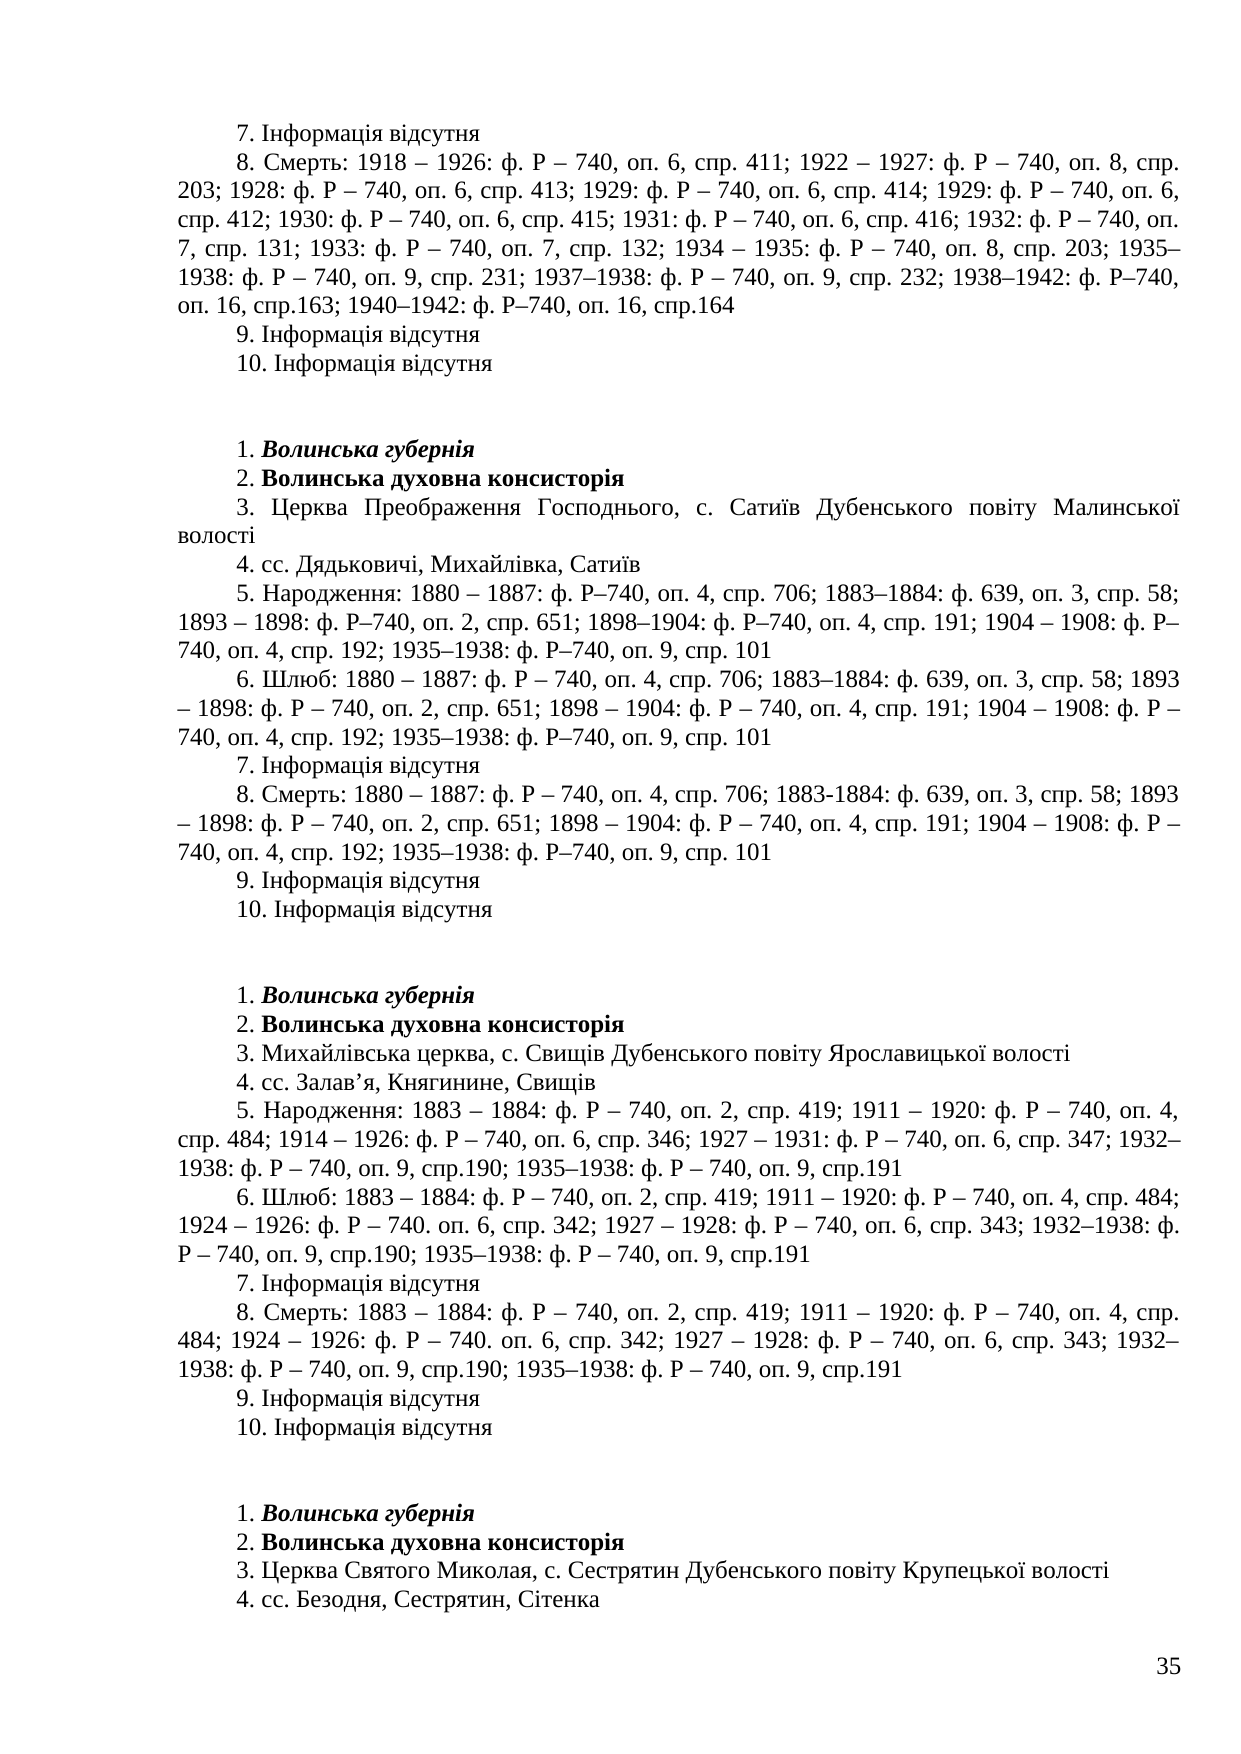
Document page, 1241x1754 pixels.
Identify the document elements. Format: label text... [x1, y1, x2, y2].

text 3. Церква Преображення Господнього, с. Сатиїв Дубенського повіту Малинської волості [177, 492, 1181, 549]
text 9. Інформація відсутня [177, 319, 1181, 348]
text 9. Інформація відсутня [177, 866, 1181, 894]
text 4. сс. Безодня, Сестрятин, Сітенка [177, 1584, 1181, 1613]
text 7. Інформація відсутня [177, 1268, 1181, 1297]
text 2. Волинська духовна консисторія [177, 1527, 1181, 1556]
text 10. Інформація відсутня [177, 1412, 1181, 1441]
text 6. Шлюб: 1880 – 1887: ф. Р – 740, оп. 4, спр. 706; 1883–1884: ф. 639, оп. 3, спр. 58; 1893 – 1898: ф. Р – 740, оп. 2, спр. 651; 1898 – 1904: ф. Р – 740, оп. 4, спр. 191; 1904 – 1908: ф. Р – 740, оп. 4, спр. 192; 1935–1938: ф. Р–740, оп. 9, спр. 101 [177, 664, 1181, 751]
text 6. Шлюб: 1883 – 1884: ф. Р – 740, оп. 2, спр. 419; 1911 – 1920: ф. Р – 740, оп. 4, спр. 484; 1924 – 1926: ф. Р – 740. оп. 6, спр. 342; 1927 – 1928: ф. Р – 740, оп. 6, спр. 343; 1932–1938: ф. Р – 740, оп. 9, спр.190; 1935–1938: ф. Р – 740, оп. 9, спр.191 [177, 1182, 1181, 1268]
text 5. Народження: 1880 – 1887: ф. Р–740, оп. 4, спр. 706; 1883–1884: ф. 639, оп. 3, спр. 58; 1893 – 1898: ф. Р–740, оп. 2, спр. 651; 1898–1904: ф. Р–740, оп. 4, спр. 191; 1904 – 1908: ф. Р–740, оп. 4, спр. 192; 1935–1938: ф. Р–740, оп. 9, спр. 101 [177, 578, 1181, 664]
text 7. Інформація відсутня [177, 118, 1181, 147]
text 10. Інформація відсутня [177, 894, 1181, 923]
text 10. Інформація відсутня [177, 348, 1181, 377]
text 3. Михайлівська церква, с. Свищів Дубенського повіту Ярославицької волості [177, 1038, 1181, 1067]
text 1. Волинська губернія [177, 981, 1181, 1009]
text 4. сс. Залав’я, Княгинине, Свищів [177, 1067, 1181, 1096]
text 2. Волинська духовна консисторія [177, 463, 1181, 492]
text 9. Інформація відсутня [177, 1383, 1181, 1412]
text 5. Народження: 1883 – 1884: ф. Р – 740, оп. 2, спр. 419; 1911 – 1920: ф. Р – 740, оп. 4, спр. 484; 1914 – 1926: ф. Р – 740, оп. 6, спр. 346; 1927 – 1931: ф. Р – 740, оп. 6, спр. 347; 1932–1938: ф. Р – 740, оп. 9, спр.190; 1935–1938: ф. Р – 740, оп. 9, спр.191 [177, 1096, 1181, 1182]
text 7. Інформація відсутня [177, 751, 1181, 779]
text 1. Волинська губернія [177, 434, 1181, 463]
text 1. Волинська губернія [177, 1498, 1181, 1527]
text 8. Смерть: 1918 – 1926: ф. Р – 740, оп. 6, спр. 411; 1922 – 1927: ф. Р – 740, оп. 8, спр. 203; 1928: ф. Р – 740, оп. 6, спр. 413; 1929: ф. Р – 740, оп. 6, спр. 414; 1929: ф. Р – 740, оп. 6, спр. 412; 1930: ф. Р – 740, оп. 6, спр. 415; 1931: ф. Р – 740, оп. 6, спр. 416; 1932: ф. Р – 740, оп. 7, спр. 131; 1933: ф. Р – 740, оп. 7, спр. 132; 1934 – 1935: ф. Р – 740, оп. 8, спр. 203; 1935–1938: ф. Р – 740, оп. 9, спр. 231; 1937–1938: ф. Р – 740, оп. 9, спр. 232; 1938–1942: ф. Р–740, оп. 16, спр.163; 1940–1942: ф. Р–740, оп. 16, спр.164 [177, 147, 1181, 319]
text 3. Церква Святого Миколая, с. Сестрятин Дубенського повіту Крупецької волості [177, 1556, 1181, 1584]
text 8. Смерть: 1880 – 1887: ф. Р – 740, оп. 4, спр. 706; 1883-1884: ф. 639, оп. 3, спр. 58; 1893 – 1898: ф. Р – 740, оп. 2, спр. 651; 1898 – 1904: ф. Р – 740, оп. 4, спр. 191; 1904 – 1908: ф. Р – 740, оп. 4, спр. 192; 1935–1938: ф. Р–740, оп. 9, спр. 101 [177, 779, 1181, 866]
text 8. Смерть: 1883 – 1884: ф. Р – 740, оп. 2, спр. 419; 1911 – 1920: ф. Р – 740, оп. 4, спр. 484; 1924 – 1926: ф. Р – 740. оп. 6, спр. 342; 1927 – 1928: ф. Р – 740, оп. 6, спр. 343; 1932–1938: ф. Р – 740, оп. 9, спр.190; 1935–1938: ф. Р – 740, оп. 9, спр.191 [177, 1297, 1181, 1383]
text 4. сс. Дядьковичі, Михайлівка, Сатиїв [177, 549, 1181, 578]
text 2. Волинська духовна консисторія [177, 1009, 1181, 1038]
